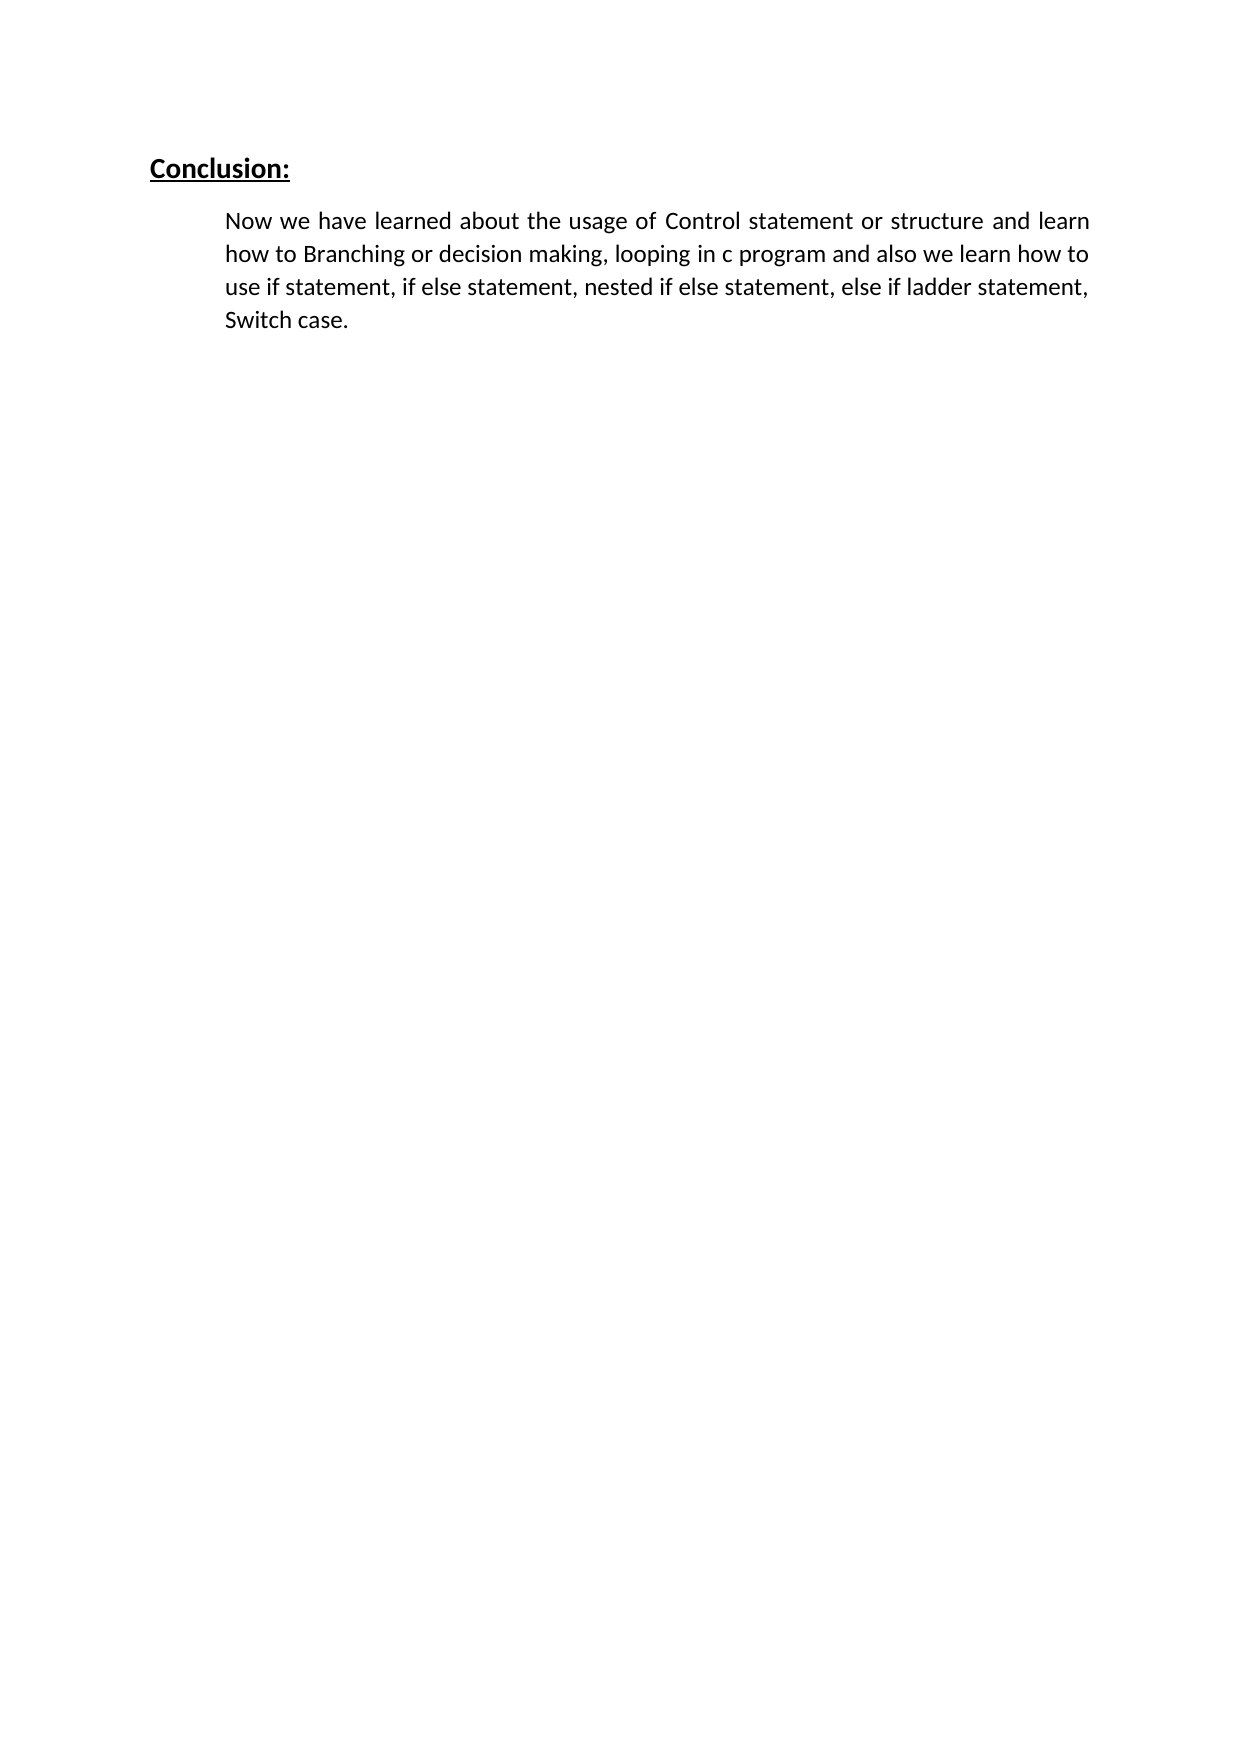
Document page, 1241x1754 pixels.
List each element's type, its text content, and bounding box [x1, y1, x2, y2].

list Now we have learned about the usage of Control statement or structure and learn how to Branching or decision making, looping in c program and also we learn how to use if statement, if else statement, nested if else statement, else if ladder statement, Switch case. [225, 205, 1090, 334]
text Conclusion: [150, 150, 1090, 186]
